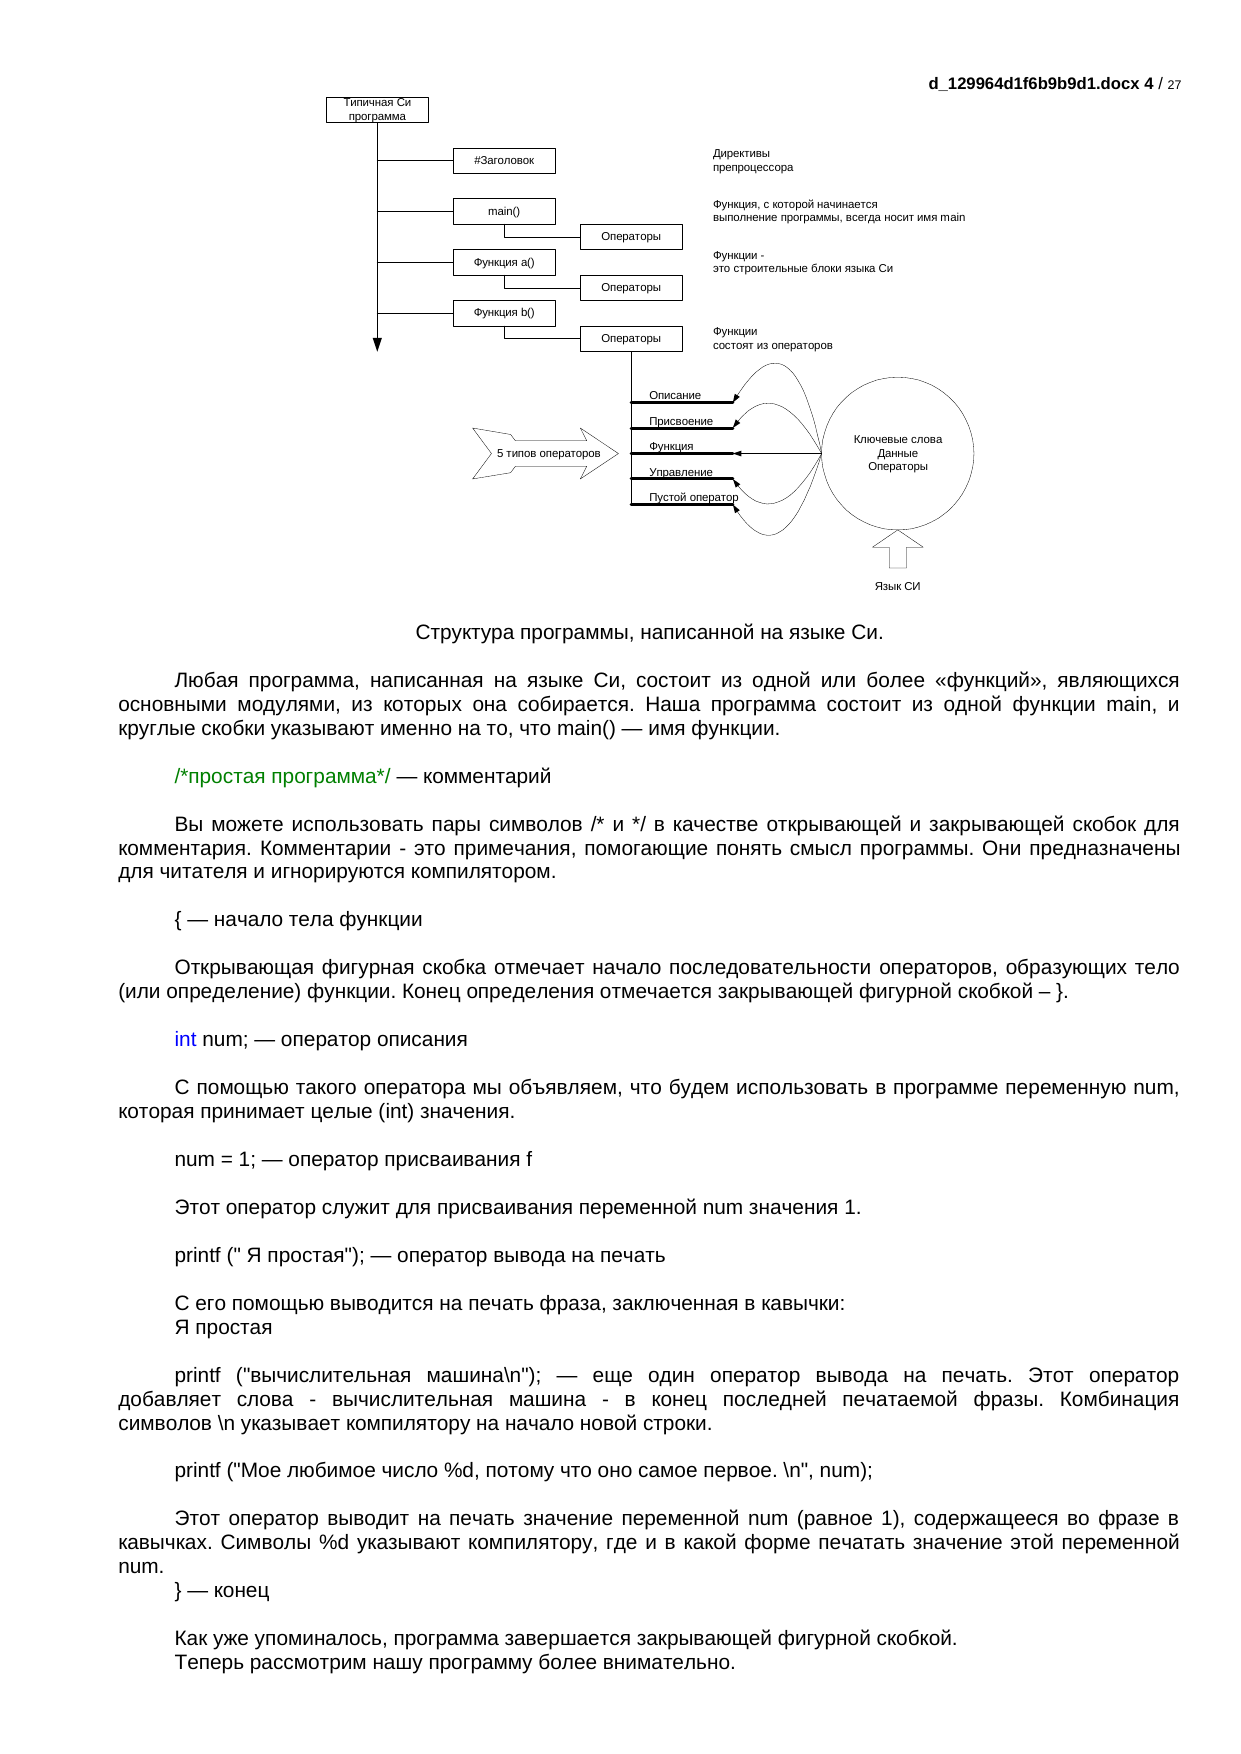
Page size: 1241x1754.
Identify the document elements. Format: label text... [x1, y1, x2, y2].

text printf (" Я простая"); — оператор вывода на печать [118, 1243, 1181, 1267]
text Я простая [118, 1314, 1181, 1338]
text printf ("вычислительная машина\n"); — еще один оператор вывода на печать. Этот оператор добавляет слова - вычислительная машина - в конец последней печатаемой фразы. Комбинация символов \n указывает компилятору на начало новой строки. [118, 1362, 1181, 1434]
text Как уже упоминалось, программа завершается закрывающей фигурной скобкой. [118, 1626, 1181, 1650]
text С помощью такого оператора мы объявляем, что будем использовать в программе переменную num, которая принимает целые (int) значения. [118, 1075, 1181, 1123]
text Теперь рассмотрим нашу программу более внимательно. [118, 1650, 1181, 1674]
text int num; — оператор описания [118, 1027, 1181, 1051]
text num = 1; — оператор присваивания f [118, 1147, 1181, 1171]
text printf ("Мое любимое число %d, потому что оно самое первое. \n", num); [118, 1458, 1181, 1482]
text /*простая программа*/ — комментарий [118, 763, 1181, 787]
text { — начало тела функции [118, 907, 1181, 931]
text Этот оператор выводит на печать значение переменной num (равное 1), содержащееся во фразе в кавычках. Символы %d указывают компилятору, где и в какой форме печатать значение этой переменной num. [118, 1506, 1181, 1578]
text С его помощью выводится на печать фраза, заключенная в кавычки: [118, 1291, 1181, 1314]
text Этот оператор служит для присваивания переменной num значения 1. [118, 1195, 1181, 1219]
text } — конец [118, 1578, 1181, 1602]
text Любая программа, написанная на языке Си, состоит из одной или более «функций», являющихся основными модулями, из которых она собирается. Наша программа состоит из одной функции main, и круглые скобки указывают именно на то, что main() — имя функции. [118, 668, 1181, 739]
text Структура программы, написанной на языке Си. [118, 620, 1181, 644]
text Открывающая фигурная скобка отмечает начало последовательности операторов, образующих тело (или определение) функции. Конец определения отмечается закрывающей фигурной скобкой – }. [118, 955, 1181, 1003]
text Вы можете использовать пары символов /* и */ в качестве открывающей и закрывающей скобок для комментария. Комментарии - это примечания, помогающие понять смысл программы. Они предназначены для читателя и игнорируются компилятором. [118, 811, 1181, 883]
